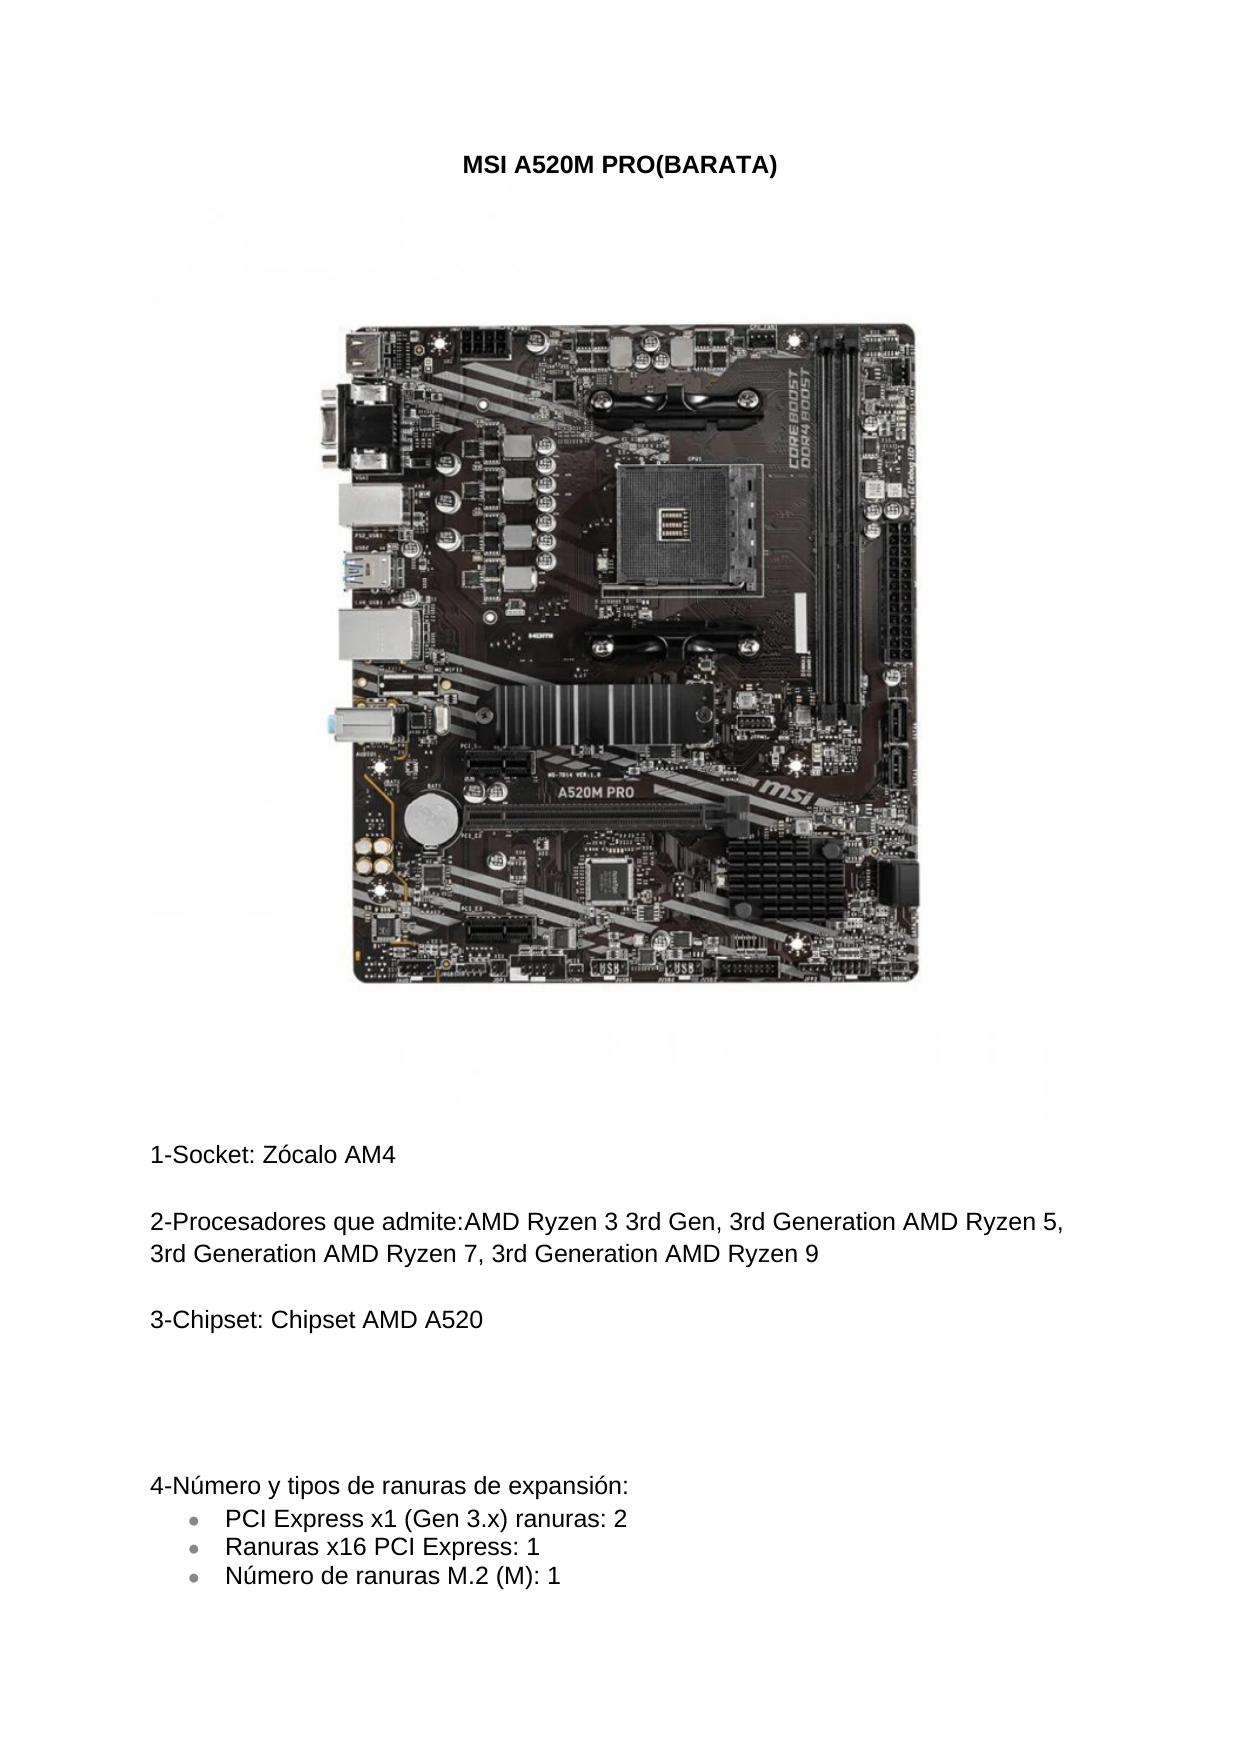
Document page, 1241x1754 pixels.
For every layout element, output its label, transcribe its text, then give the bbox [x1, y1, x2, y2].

subtitle MSI A520M PRO(BARATA) [150, 150, 1090, 183]
list Ranuras x16 PCI Express: 1 [187, 1532, 1090, 1561]
text 3-Chipset: Chipset AMD A520 [150, 1306, 1090, 1334]
list PCI Express x1 (Gen 3.x) ranuras: 2 [187, 1504, 1090, 1532]
list Número de ranuras M.2 (M): 1 [187, 1561, 1090, 1590]
text 1-Socket: Zócalo AM4 [150, 1140, 1090, 1169]
text 4-Número y tipos de ranuras de expansión: [150, 1471, 1090, 1499]
picture [150, 183, 1091, 1124]
text 2-Procesadores que admite:AMD Ryzen 3 3rd Gen, 3rd Generation AMD Ryzen 5, 3rd Generation AMD Ryzen 7, 3rd Generation AMD Ryzen 9 [150, 1206, 1090, 1268]
